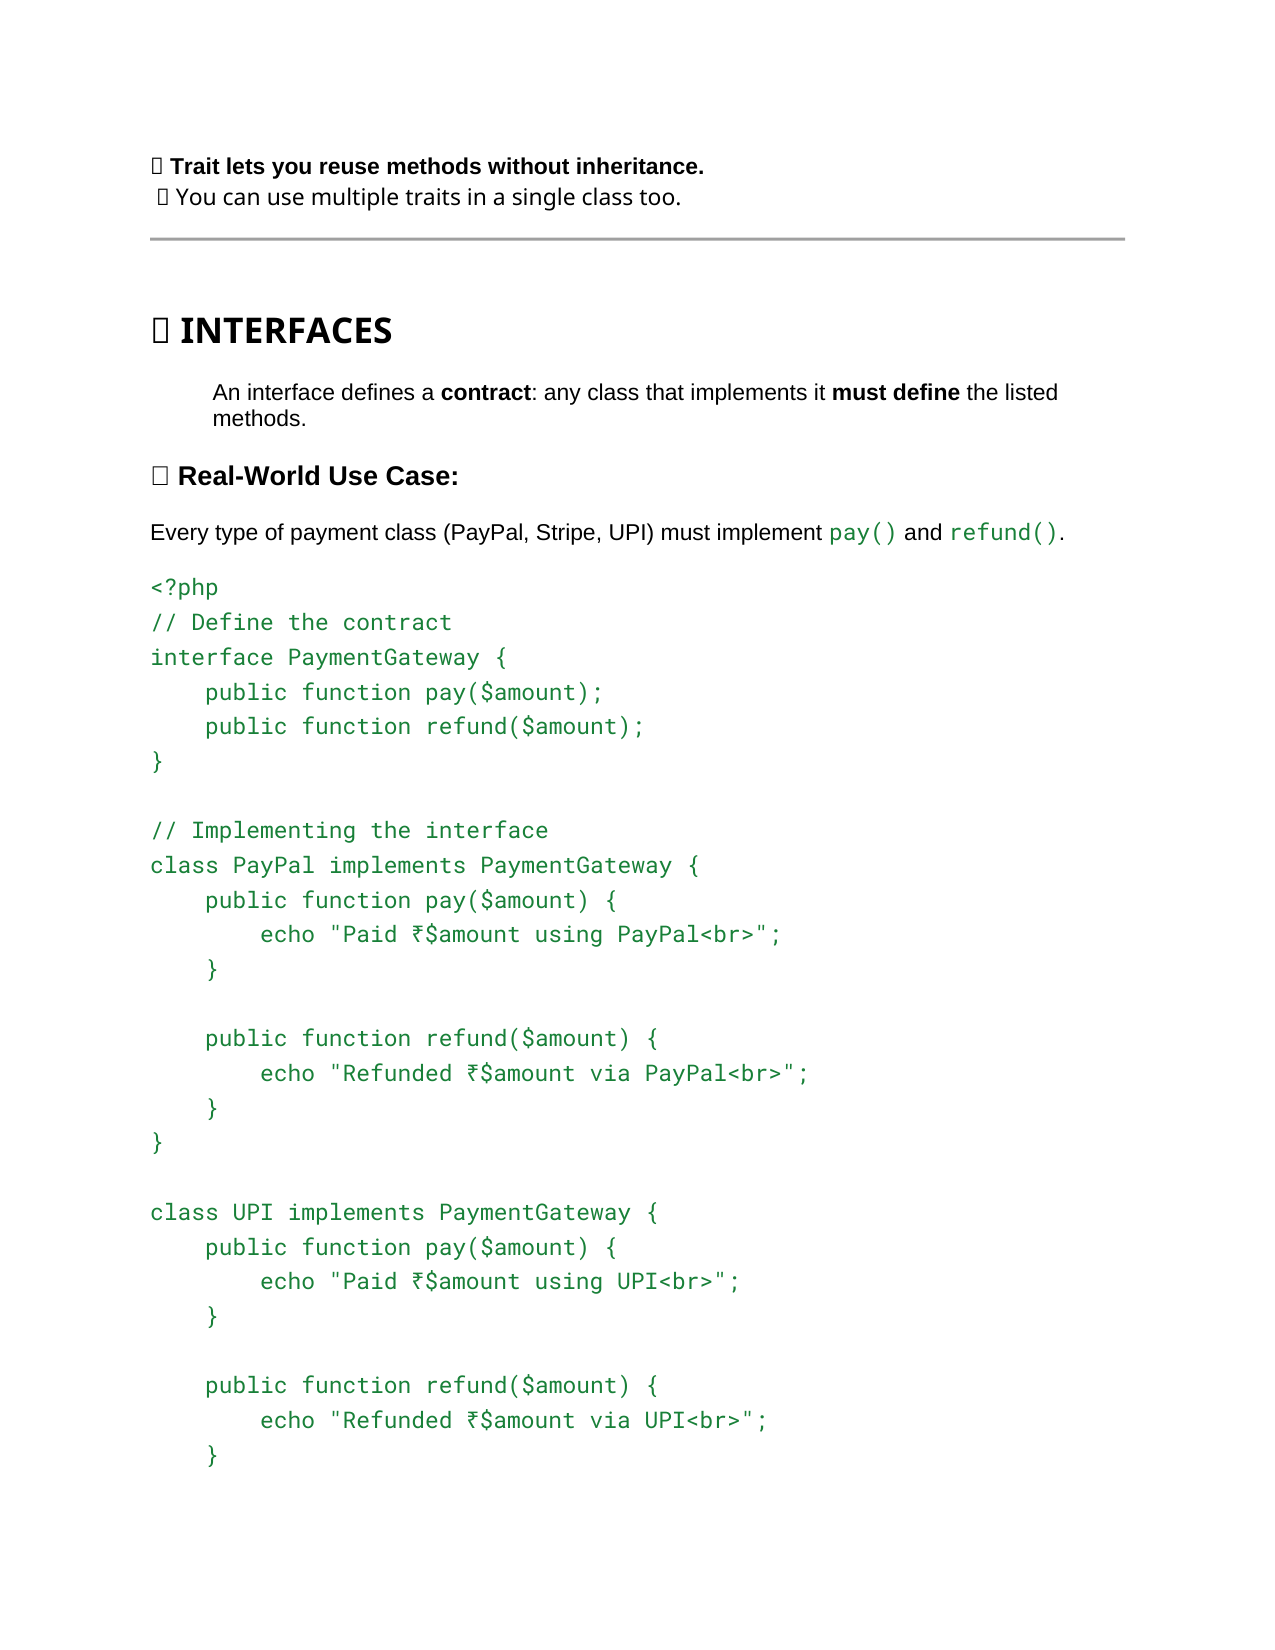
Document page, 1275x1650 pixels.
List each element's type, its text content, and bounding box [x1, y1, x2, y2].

text } [150, 1127, 1125, 1157]
text } [150, 1300, 1125, 1330]
text public function refund($amount) { [150, 1369, 1125, 1400]
text class UPI implements PaymentGateway { [150, 1196, 1125, 1226]
text Every type of payment class (PayPal, Stripe, UPI) must implement pay() and refund(). [150, 517, 1125, 547]
text An interface defines a contract: any class that implements it must define the listed methods. [212, 378, 1062, 431]
text echo "Paid ₹$amount using UPI<br>"; [150, 1266, 1125, 1296]
text class PayPal implements PaymentGateway { [150, 849, 1125, 879]
text } [150, 745, 1125, 775]
text } [150, 1439, 1125, 1469]
text echo "Paid ₹$amount using PayPal<br>"; [150, 919, 1125, 949]
text interface PaymentGateway { [150, 641, 1125, 671]
text echo "Refunded ₹$amount via UPI<br>"; [150, 1404, 1125, 1434]
text } [150, 1092, 1125, 1122]
text public function pay($amount); [150, 676, 1125, 706]
text public function refund($amount); [150, 711, 1125, 741]
text // Define the contract [150, 606, 1125, 637]
text public function pay($amount) { [150, 884, 1125, 914]
text } [150, 953, 1125, 983]
text public function refund($amount) { [150, 1023, 1125, 1053]
subtitle 🔧 Real-World Use Case: [150, 460, 1125, 492]
text // Implementing the interface [150, 814, 1125, 845]
text <?php [150, 572, 1125, 602]
subtitle ✅ INTERFACES [150, 305, 1125, 353]
text echo "Refunded ₹$amount via PayPal<br>"; [150, 1057, 1125, 1088]
text public function pay($amount) { [150, 1231, 1125, 1261]
text ✅ Trait lets you reuse methods without inheritance. ✅ You can use multiple traits in a single class too. [150, 150, 1125, 212]
